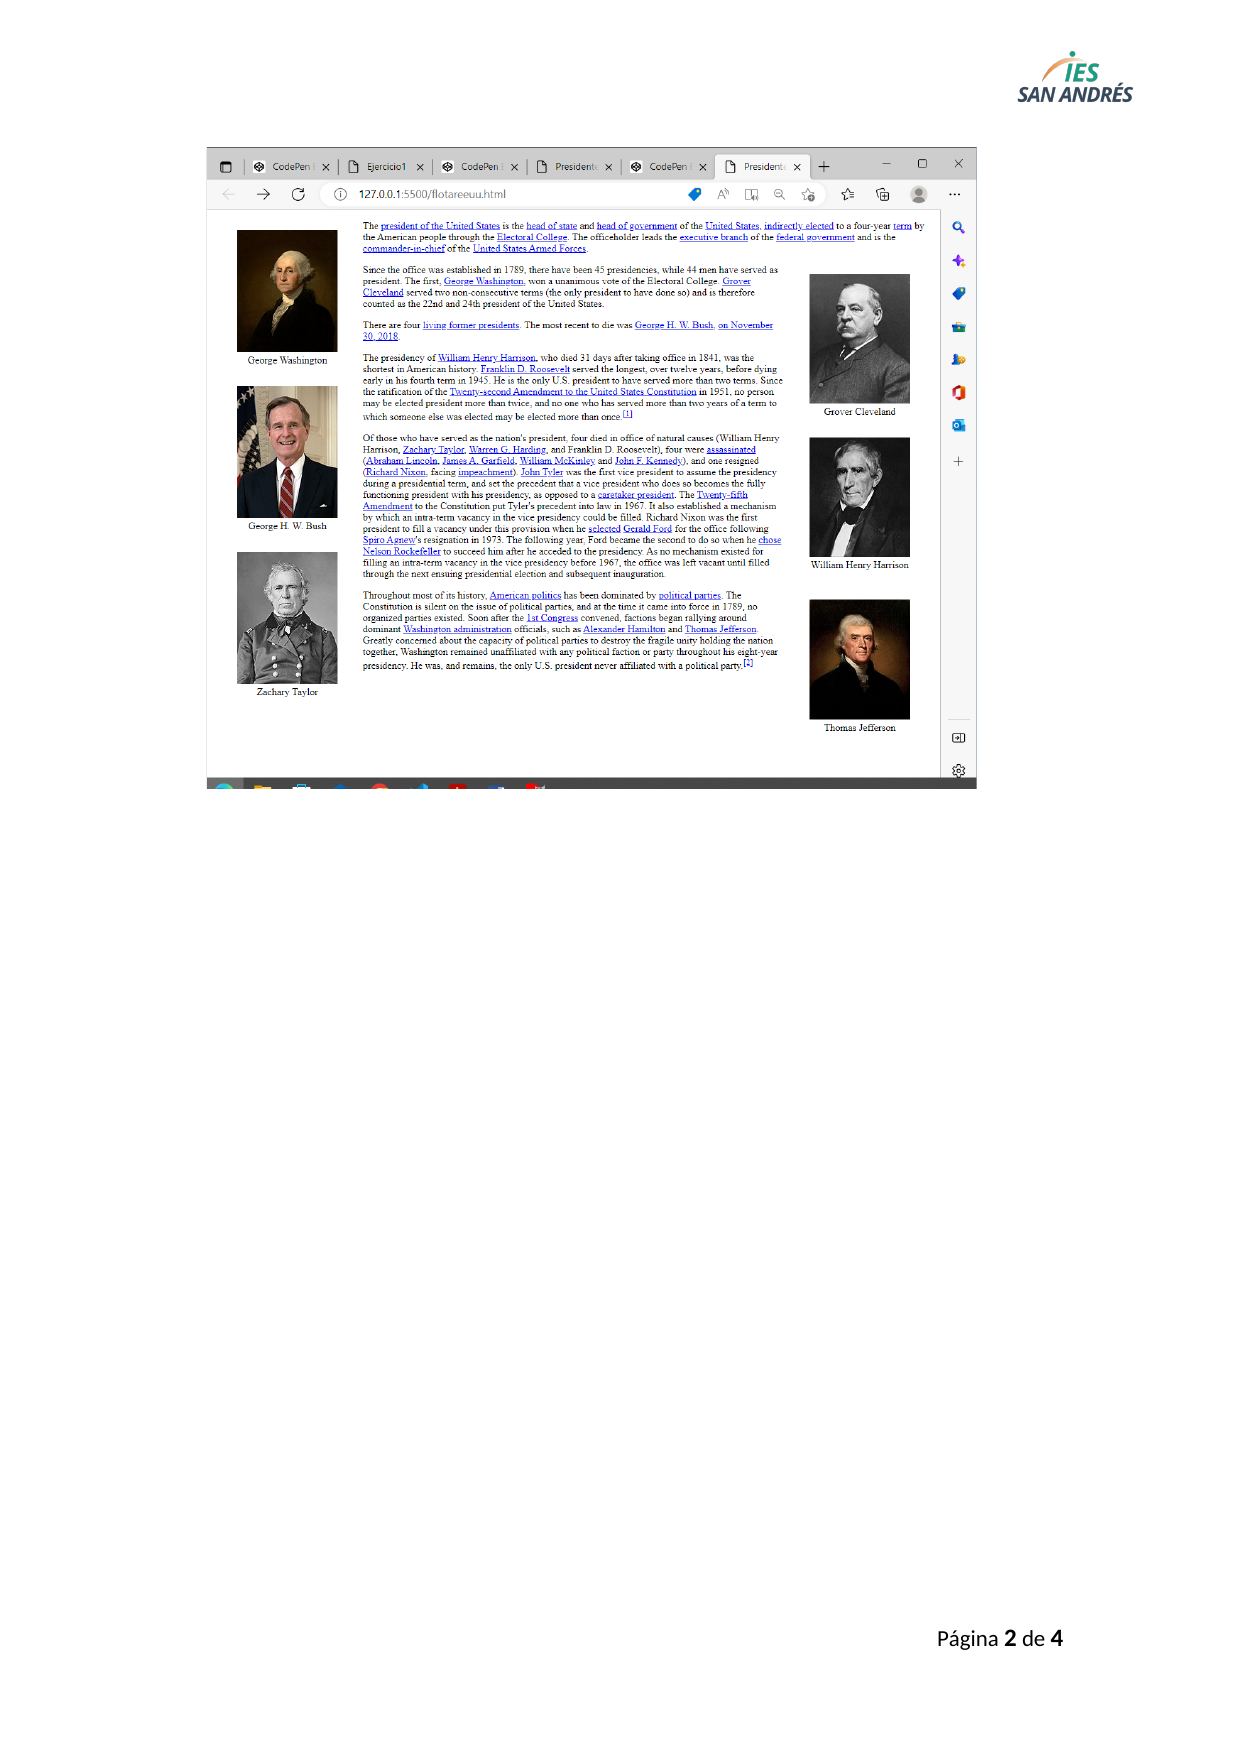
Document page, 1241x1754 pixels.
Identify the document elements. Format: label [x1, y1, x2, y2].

picture [1013, 45, 1138, 111]
picture [206, 147, 977, 789]
